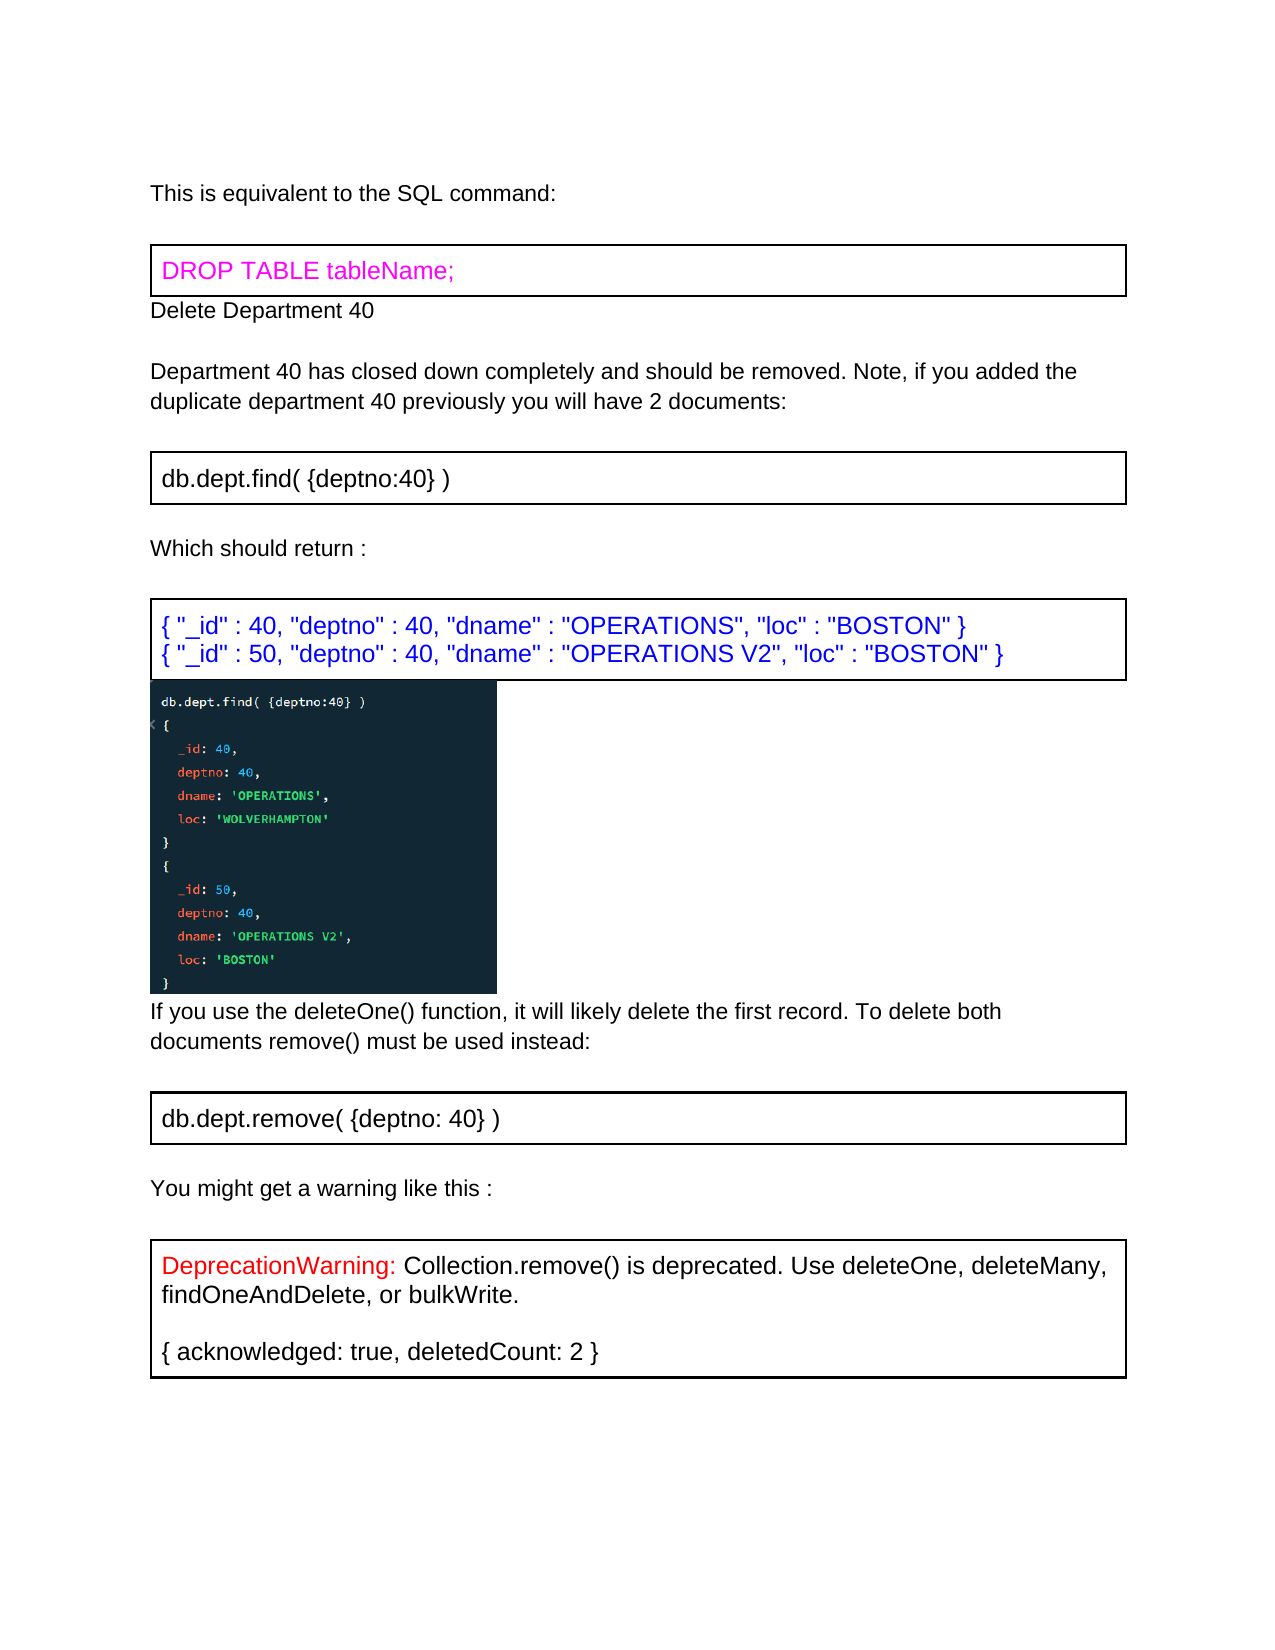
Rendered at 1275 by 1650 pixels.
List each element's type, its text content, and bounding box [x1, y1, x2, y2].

table_header { "_id" : 40, "deptno" : 40, "dname" : "OPERATIONS", "loc" : "BOSTON" } { "_id" : 50, "deptno" : 40, "dname" : "OPERATIONS V2", "loc" : "BOSTON" } [152, 600, 1125, 679]
table_header db.dept.find( {deptno:40} ) [152, 453, 1125, 503]
text You might get a warning like this : [150, 1175, 1125, 1202]
table_header DROP TABLE tableName; [152, 246, 1125, 295]
text If you use the deleteOne() function, it will likely delete the first record. To delete both [150, 998, 1125, 1024]
text Which should return : [150, 535, 1125, 561]
text Department 40 has closed down completely and should be removed. Note, if you added the [150, 358, 1125, 384]
text This is equivalent to the SQL command: [150, 180, 1125, 207]
text duplicate department 40 previously you will have 2 documents: [150, 388, 1125, 414]
table_header db.dept.remove( {deptno: 40} ) [152, 1094, 1125, 1143]
text Delete Department 40 [150, 297, 1125, 323]
picture [150, 680, 497, 994]
table_header DeprecationWarning: Collection.remove() is deprecated. Use deleteOne, deleteMany, findOneAndDelete, or bulkWrite. { acknowledged: true, deletedCount: 2 } [152, 1241, 1125, 1376]
text documents remove() must be used instead: [150, 1028, 1125, 1054]
